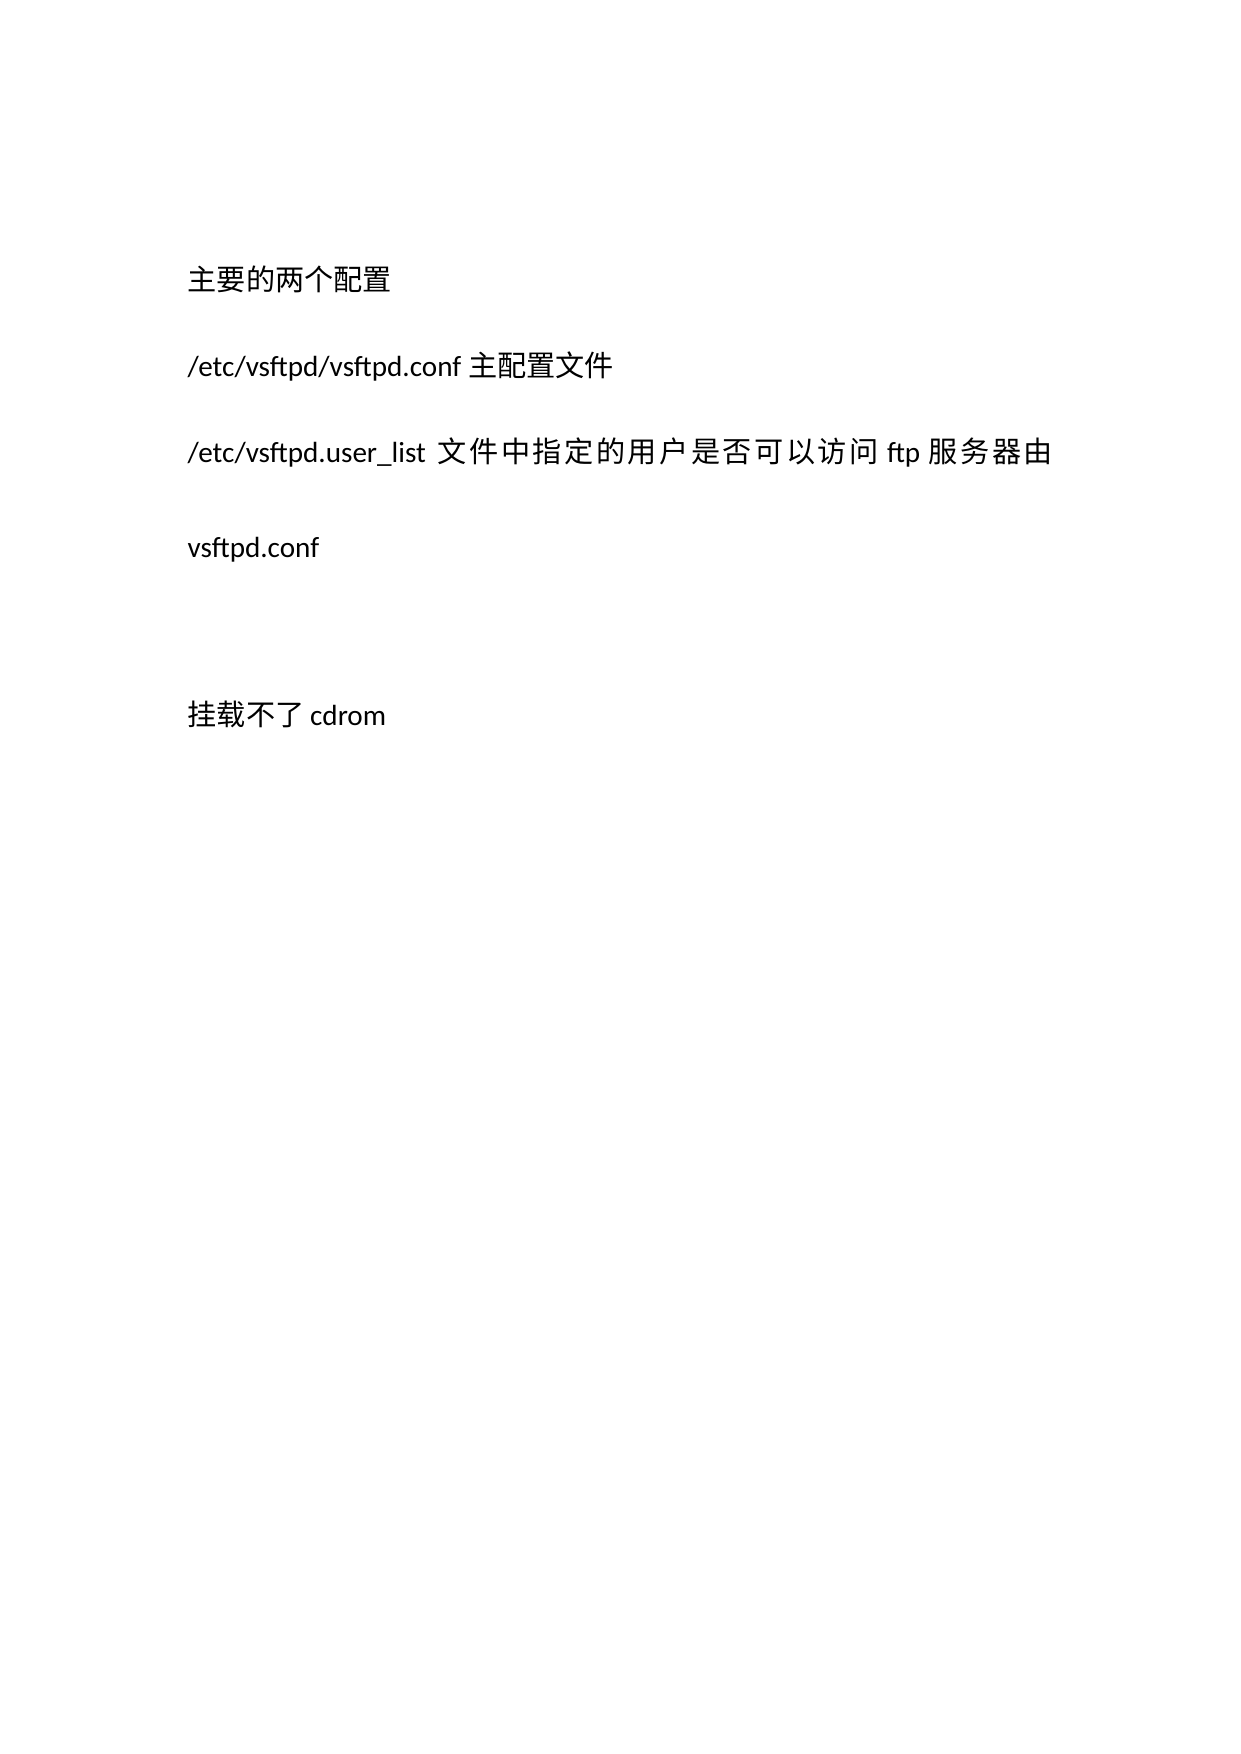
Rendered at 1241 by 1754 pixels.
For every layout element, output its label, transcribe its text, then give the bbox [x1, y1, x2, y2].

text 主要的两个配置 [187, 245, 1053, 310]
text 挂载不了cdrom [187, 680, 1053, 745]
text /etc/vsftpd.user_list 文件中指定的用户是否可以访问ftp服务器由vsftpd.conf [187, 417, 1053, 579]
text /etc/vsftpd/vsftpd.conf 主配置文件 [187, 331, 1053, 396]
